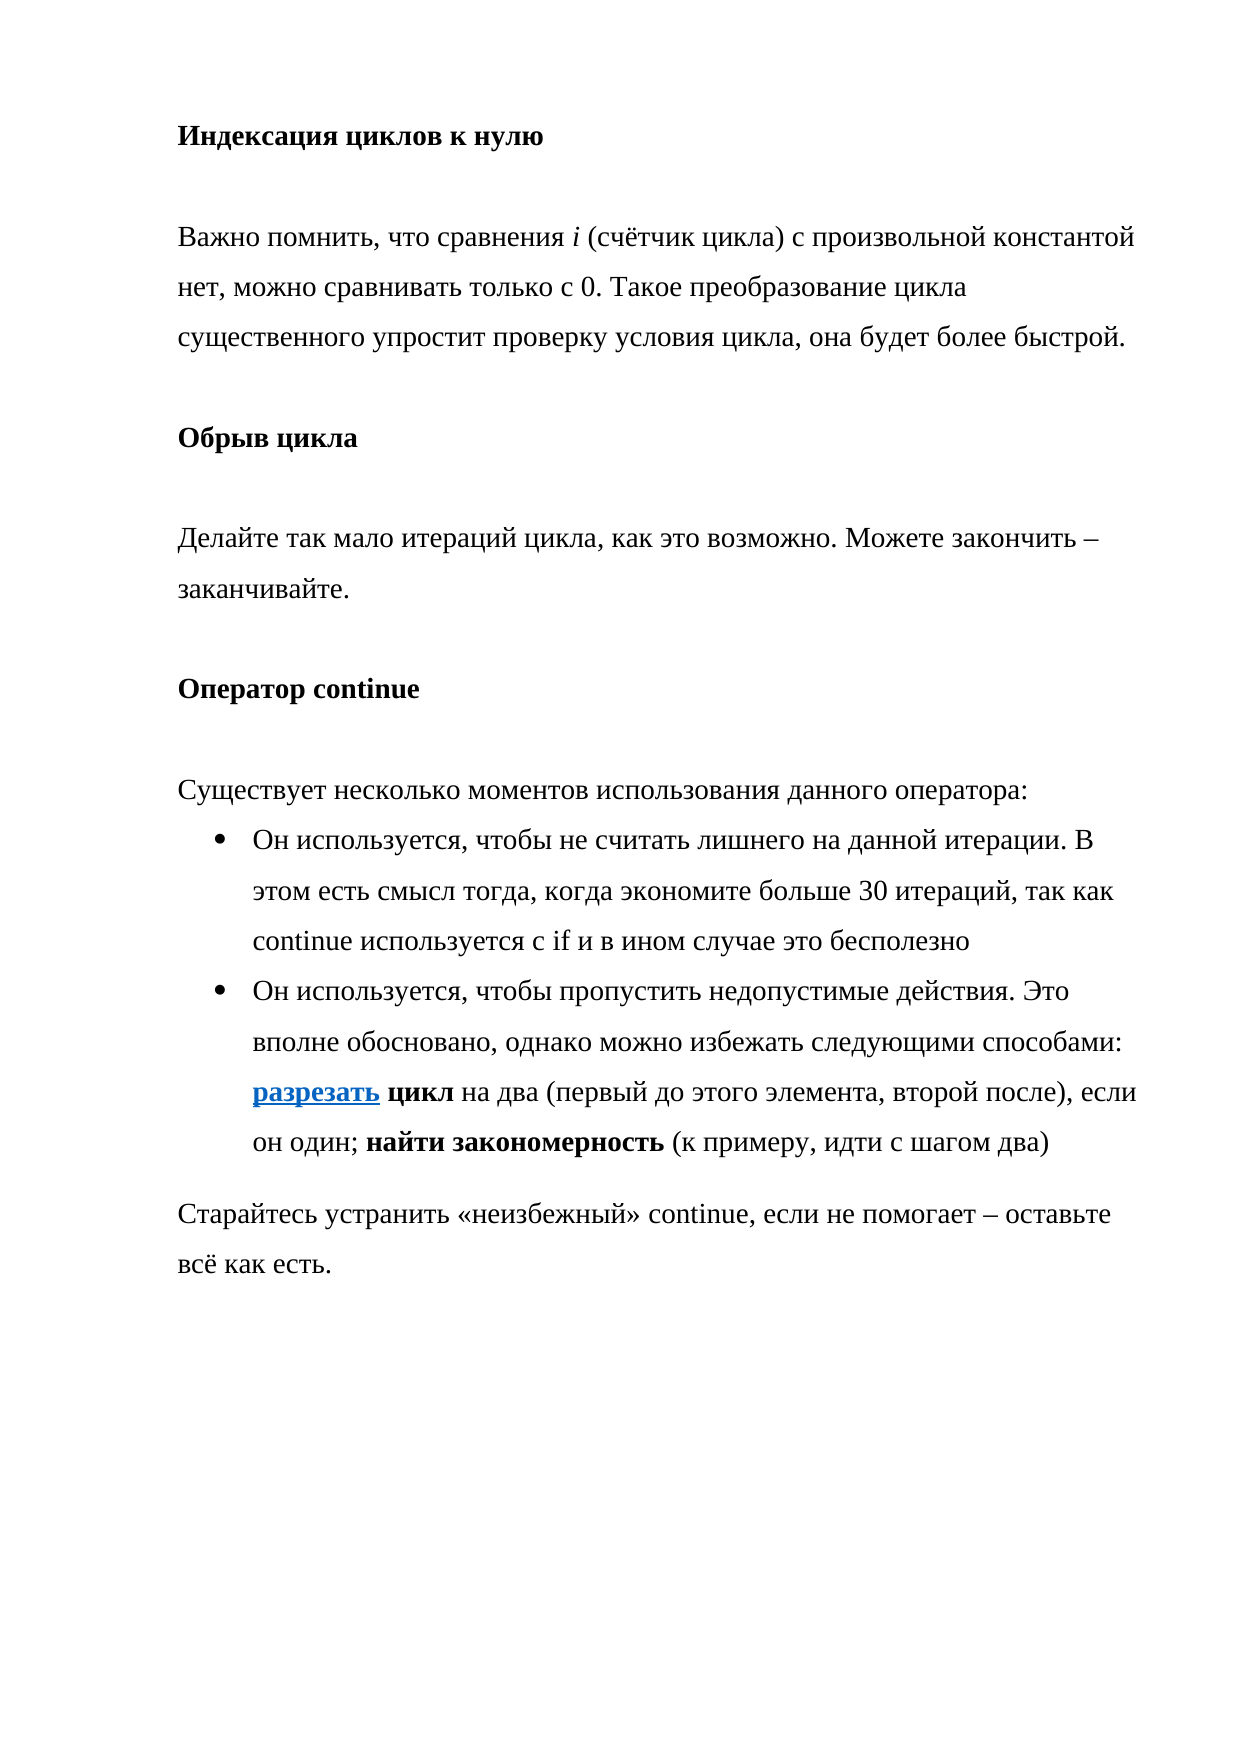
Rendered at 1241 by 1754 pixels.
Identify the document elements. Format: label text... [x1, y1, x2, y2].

text Существует несколько моментов использования данного оператора: [177, 772, 1152, 806]
text Индексация циклов к нулю Важно помнить, что сравнения i (счётчик цикла) с произвольной константой нет, можно сравнивать только с 0. Такое преобразование цикла существенного упростит проверку условия цикла, она будет более быстрой. [177, 118, 1152, 353]
text Делайте так мало итераций цикла, как это возможно. Можете закончить – заканчивайте. [177, 521, 1152, 604]
list Он используется, чтобы пропустить недопустимые действия. Это вполне обосновано, однако можно избежать следующими способами: разрезать цикл на два (первый до этого элемента, второй после), если он один; найти закономерность (к примеру, идти с шагом два) [215, 973, 1152, 1158]
list Он используется, чтобы не считать лишнего на данной итерации. В этом есть смысл тогда, когда экономите больше 30 итераций, так как continue используется с if и в ином случае это бесполезно [215, 822, 1152, 957]
text Старайтесь устранить «неизбежный» continue, если не помогает – оставьте всё как есть. [177, 1196, 1152, 1279]
text Оператор continue [177, 672, 1152, 705]
text Обрыв цикла [177, 420, 1152, 453]
